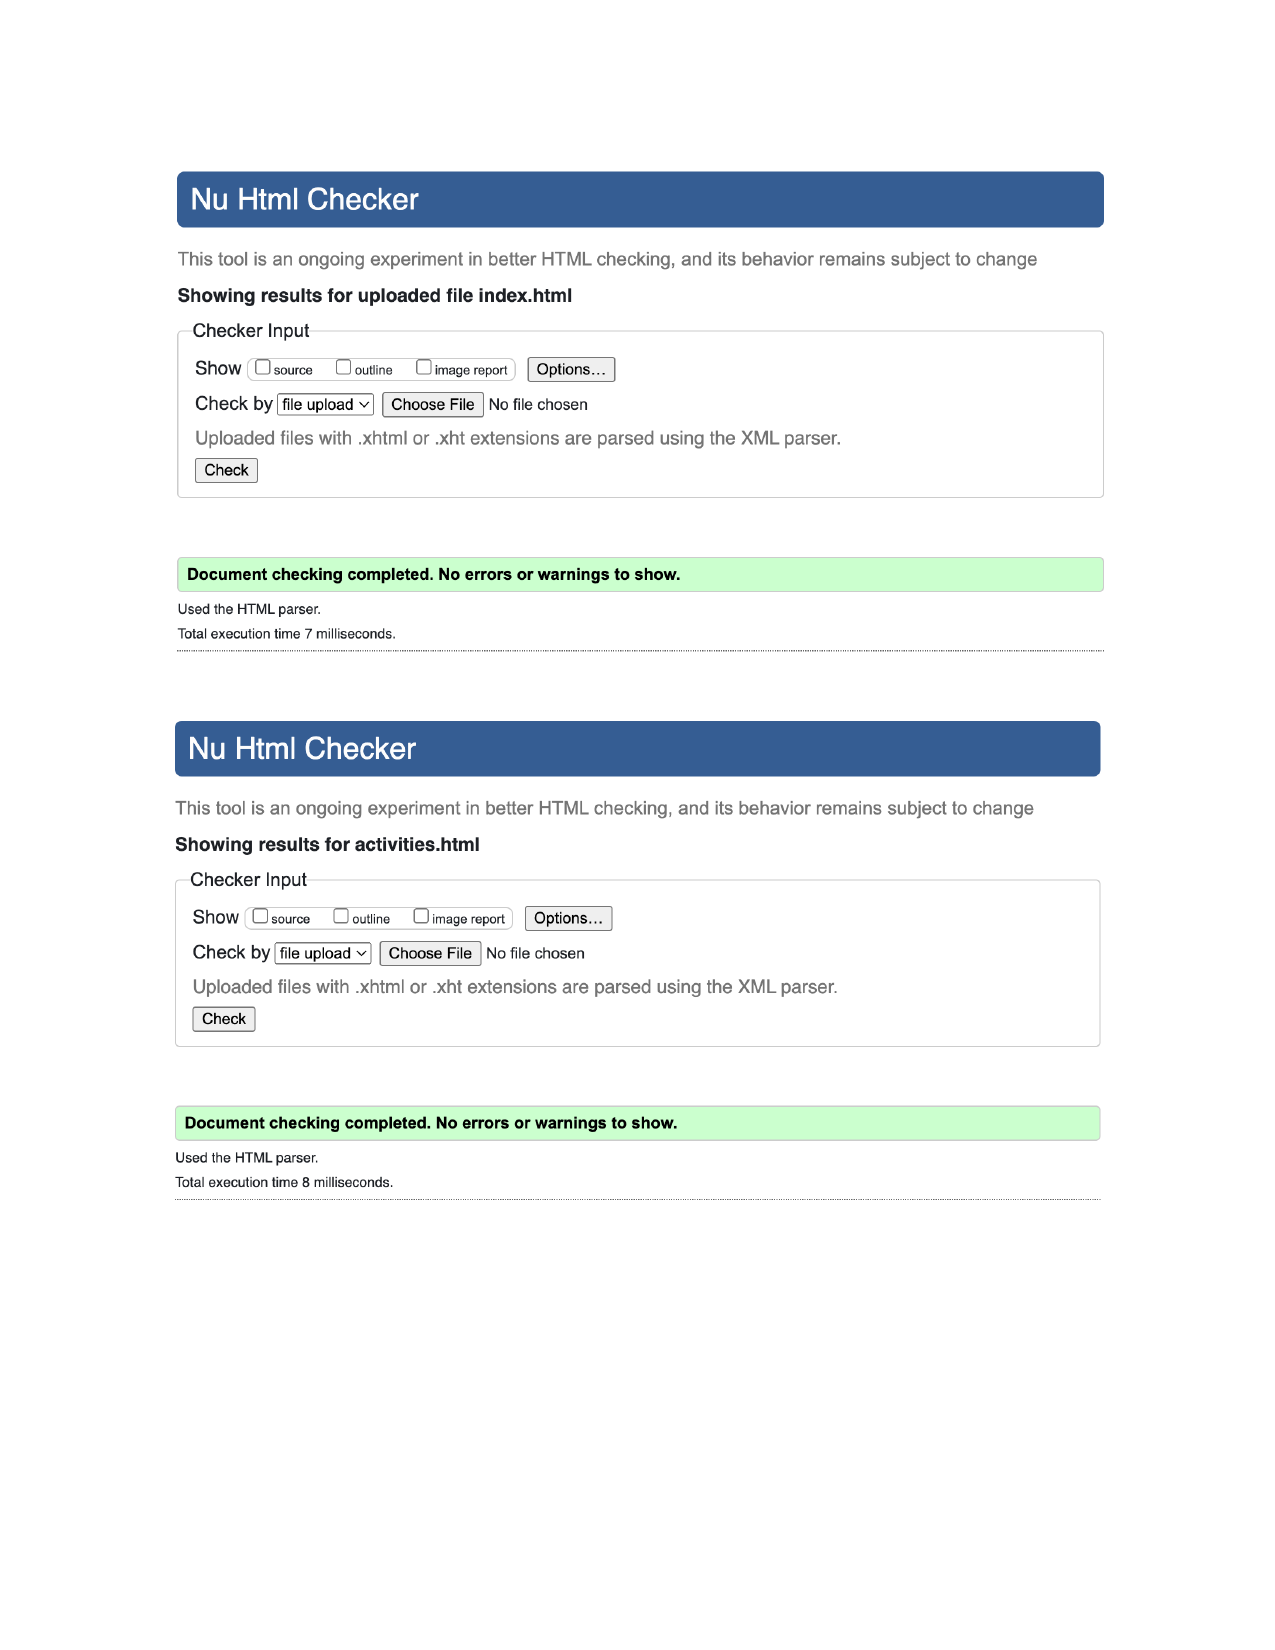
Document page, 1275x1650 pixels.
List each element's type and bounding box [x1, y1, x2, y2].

picture [150, 150, 1125, 1250]
